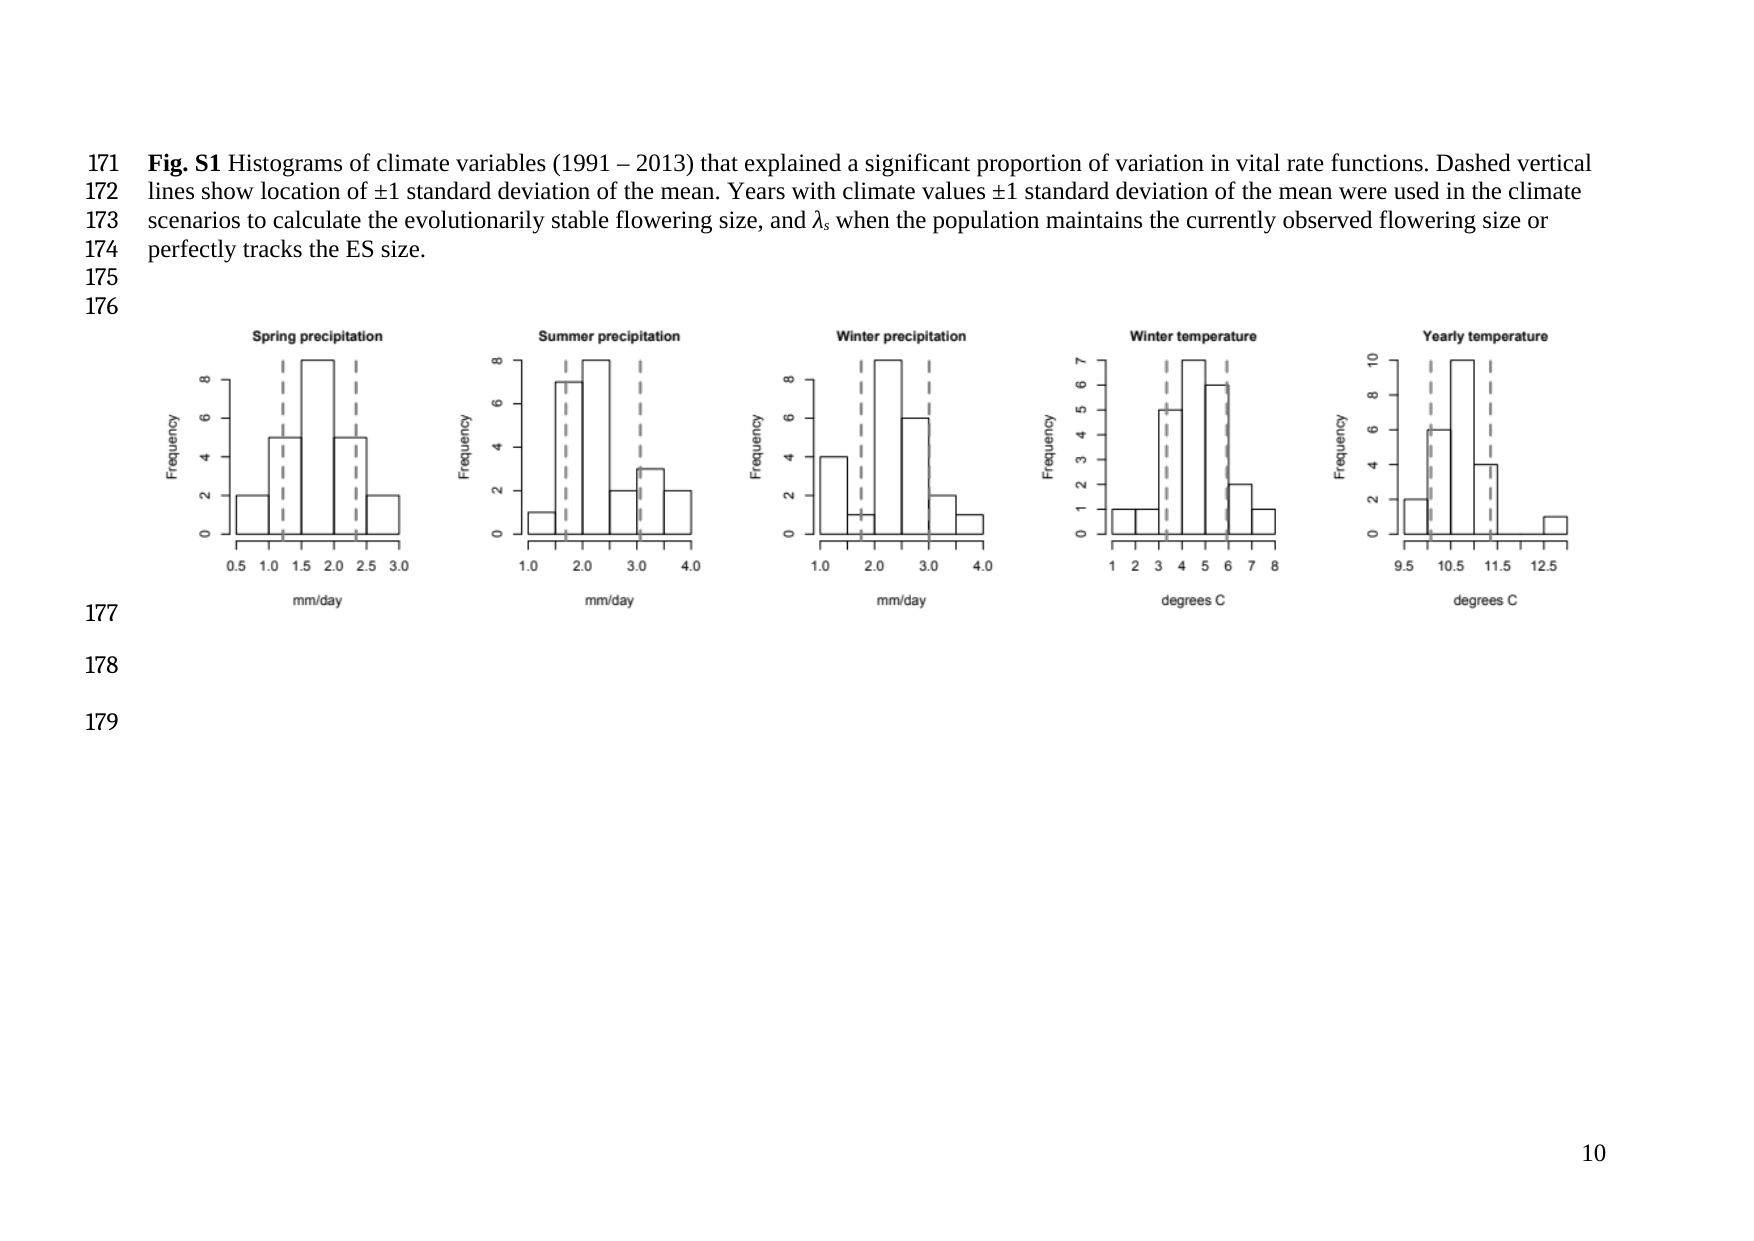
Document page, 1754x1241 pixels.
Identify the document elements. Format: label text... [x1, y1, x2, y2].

text Fig. S1 Histograms of climate variables (1991 – 2013) that explained a significant proportion of variation in vital rate functions. Dashed vertical lines show location of ±1 standard deviation of the mean. Years with climate values ±1 standard deviation of the mean were used in the climate scenarios to calculate the evolutionarily stable flowering size, and λs when the population maintains the currently observed flowering size or perfectly tracks the ES size. [148, 148, 1606, 263]
